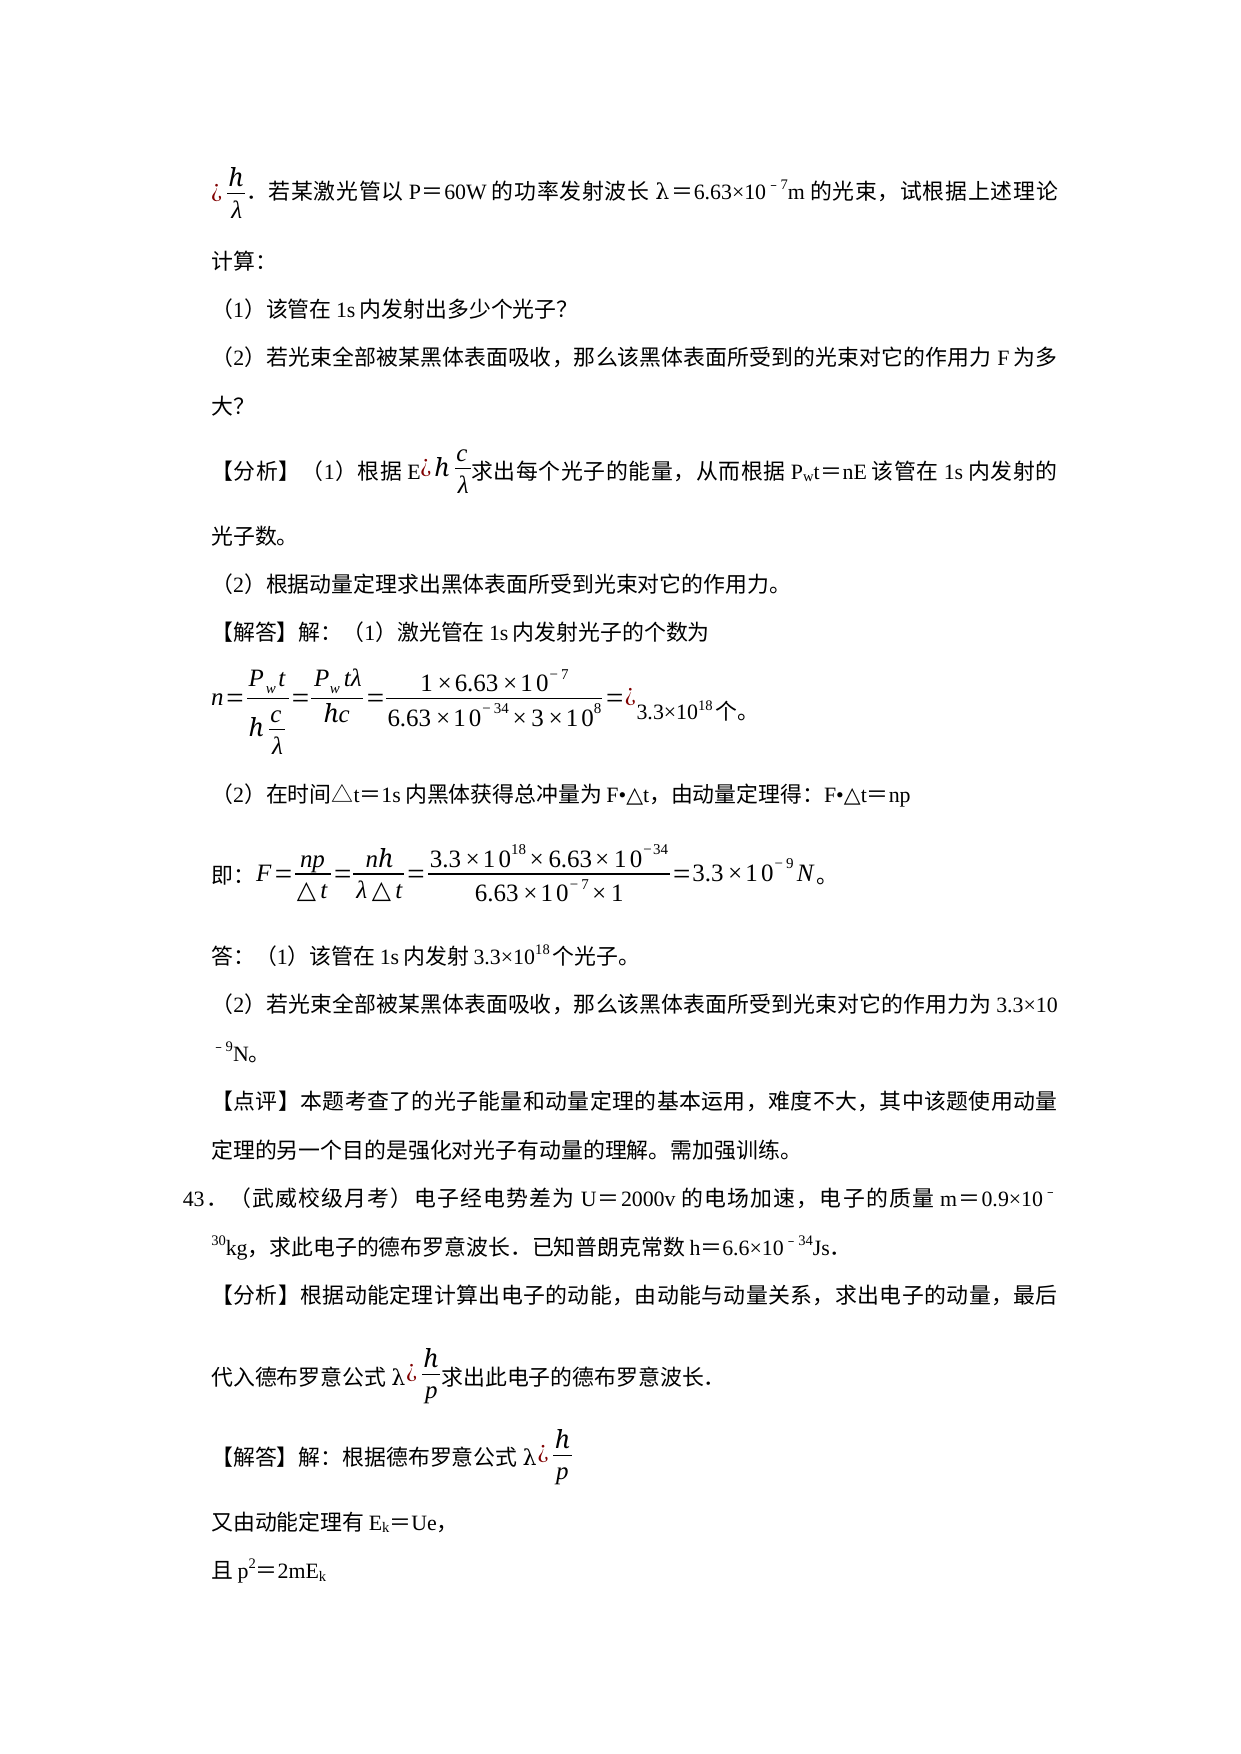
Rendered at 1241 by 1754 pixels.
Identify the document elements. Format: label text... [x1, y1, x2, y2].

text 3.3×1018个。 [211, 663, 1058, 761]
text 【解答】解：（1）激光管在1s内发射光子的个数为 [211, 615, 1058, 647]
text 又由动能定理有Ek＝Ue， [211, 1504, 1058, 1537]
text 【解答】解：根据德布罗意公式λ [211, 1424, 1058, 1489]
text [183, 162, 1058, 276]
text 且p2＝2mEk [211, 1553, 1058, 1585]
text （2）若光束全部被某黑体表面吸收，那么该黑体表面所受到的光束对它的作用力F为多大？ [211, 340, 1058, 421]
text 【分析】（1）根据E求出每个光子的能量，从而根据Pwt＝nE该管在1s内发射的光子数。 [211, 437, 1058, 551]
text 【点评】本题考查了的光子能量和动量定理的基本运用，难度不大，其中该题使用动量定理的另一个目的是强化对光子有动量的理解。需加强训练。 [211, 1084, 1058, 1165]
text 【分析】根据动能定理计算出电子的动能，由动能与动量关系，求出电子的动量，最后代入德布罗意公式λ求出此电子的德布罗意波长． [211, 1278, 1058, 1408]
text （1）该管在1s内发射出多少个光子？ [211, 292, 1058, 324]
text （2）在时间△t＝1s内黑体获得总冲量为F•△t，由动量定理得：F•△t＝np [211, 777, 1058, 809]
text 即：。 [211, 825, 1058, 922]
text 43．（武威校级月考）电子经电势差为U＝2000v的电场加速，电子的质量m＝0.9×10﹣30kg，求此电子的德布罗意波长．已知普朗克常数h＝6.6×10﹣34Js． [183, 1181, 1058, 1262]
text （2）若光束全部被某黑体表面吸收，那么该黑体表面所受到光束对它的作用力为3.3×10﹣9N。 [211, 987, 1058, 1068]
text （2）根据动量定理求出黑体表面所受到光束对它的作用力。 [211, 567, 1058, 599]
text 答：（1）该管在1s内发射3.3×1018个光子。 [211, 938, 1058, 971]
